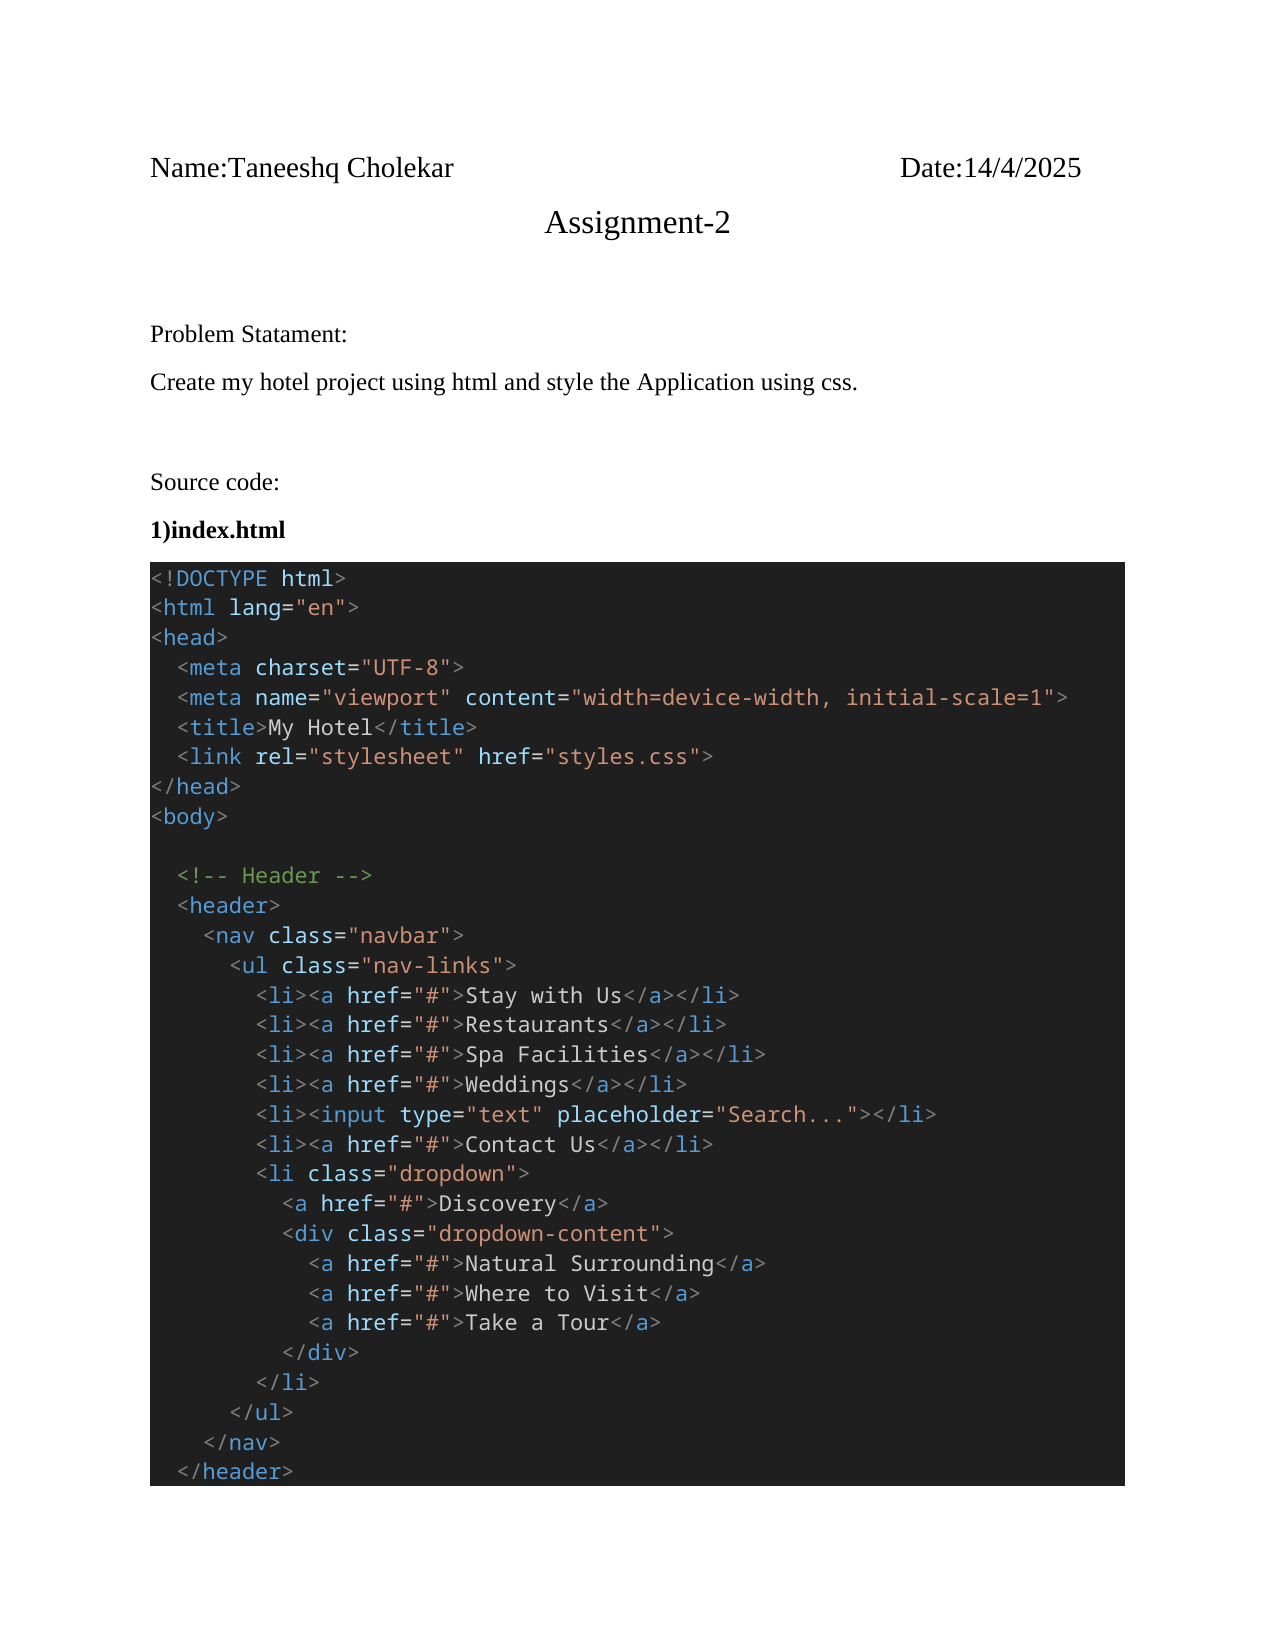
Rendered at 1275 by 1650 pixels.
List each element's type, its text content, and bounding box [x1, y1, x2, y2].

text <!DOCTYPE html> [150, 562, 1125, 592]
text 1)index.html [150, 515, 1125, 543]
text </header> [150, 1456, 1125, 1486]
text <!-- Header --> [150, 860, 1125, 890]
text <header> [150, 890, 1125, 920]
text <li><a href="#">Restaurants</a></li> [150, 1009, 1125, 1039]
text <meta name="viewport" content="width=device-width, initial-scale=1"> [150, 682, 1125, 711]
text <meta charset="UTF-8"> [150, 652, 1125, 682]
text <li><a href="#">Spa Facilities</a></li> [150, 1039, 1125, 1069]
text </li> [150, 1367, 1125, 1397]
text </ul> [150, 1397, 1125, 1426]
text <link rel="stylesheet" href="styles.css"> [150, 741, 1125, 771]
text <a href="#">Discovery</a> [150, 1188, 1125, 1218]
text </head> [150, 771, 1125, 801]
text <li><a href="#">Stay with Us</a></li> [150, 979, 1125, 1009]
text <a href="#">Take a Tour</a> [150, 1307, 1125, 1337]
text </div> [150, 1337, 1125, 1367]
text <li><a href="#">Weddings</a></li> [150, 1069, 1125, 1099]
text <a href="#">Natural Surrounding</a> [150, 1248, 1125, 1277]
text <body> [150, 801, 1125, 831]
text <li class="dropdown"> [150, 1158, 1125, 1188]
text Name:Taneeshq Cholekar Date:14/4/2025 [150, 150, 1125, 183]
text <ul class="nav-links"> [150, 950, 1125, 979]
text <title>My Hotel</title> [150, 711, 1125, 741]
text <html lang="en"> [150, 592, 1125, 622]
text <head> [150, 622, 1125, 652]
text <li><a href="#">Contact Us</a></li> [150, 1128, 1125, 1158]
text <nav class="navbar"> [150, 920, 1125, 950]
text <li><input type="text" placeholder="Search..."></li> [150, 1099, 1125, 1128]
text <a href="#">Where to Visit</a> [150, 1277, 1125, 1307]
text Source code: [150, 467, 1125, 496]
text Problem Statament: [150, 319, 1125, 348]
text Create my hotel project using html and style the Application using css. [150, 367, 1125, 395]
text Assignment-2 [150, 203, 1125, 241]
text </nav> [150, 1426, 1125, 1456]
text <div class="dropdown-content"> [150, 1218, 1125, 1248]
